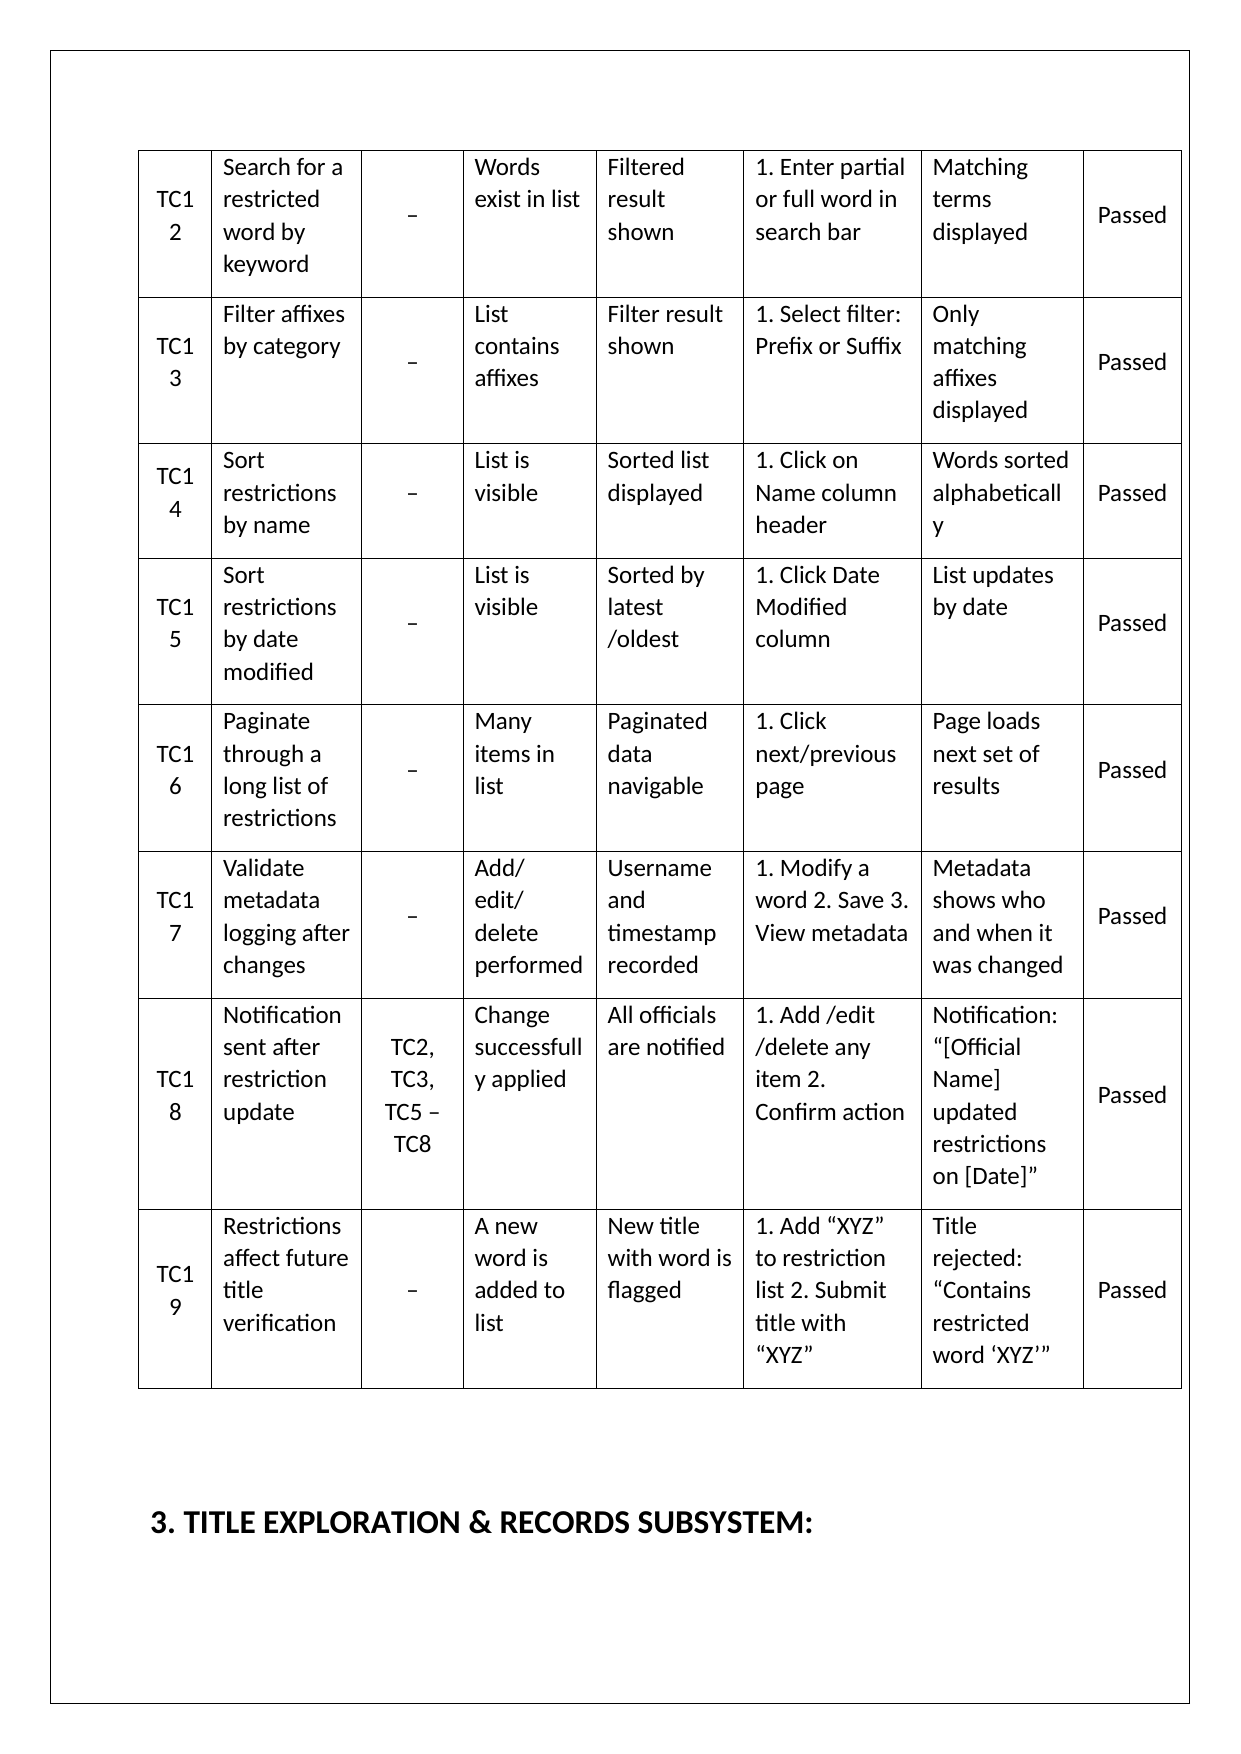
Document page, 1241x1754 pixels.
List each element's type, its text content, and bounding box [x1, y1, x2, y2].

table_cell TC16 [139, 705, 211, 851]
table_cell TC19 [139, 1210, 211, 1388]
table_cell Passed [1084, 999, 1181, 1209]
table_cell Sorted list displayed [597, 444, 743, 558]
table_cell Passed [1084, 705, 1181, 851]
table_cell Matching terms displayed [922, 151, 1083, 297]
table_cell Passed [1084, 852, 1181, 998]
table_cell List is visible [464, 444, 596, 558]
table_cell Validate metadata logging after changes [212, 852, 361, 998]
table_cell Passed [1084, 298, 1181, 443]
table_cell Paginate through a long list of restrictions [212, 705, 361, 851]
table_cell – [362, 559, 463, 704]
table_cell 1. Select filter: Prefix or Suffix [744, 298, 921, 443]
text 3. TITLE EXPLORATION & RECORDS SUBSYSTEM: [150, 1501, 1090, 1541]
table_cell TC17 [139, 852, 211, 998]
table_cell Page loads next set of results [922, 705, 1083, 851]
table_cell Restrictions affect future title verification [212, 1210, 361, 1388]
table_cell 1. Click on Name column header [744, 444, 921, 558]
table_cell Sort restrictions by date modified [212, 559, 361, 704]
table_cell Username and timestamp recorded [597, 852, 743, 998]
table_cell 1. Add “XYZ” to restriction list 2. Submit title with “XYZ” [744, 1210, 921, 1388]
table_cell List updates by date [922, 559, 1083, 704]
table_cell 1. Add /edit /delete any item 2. Confirm action [744, 999, 921, 1209]
table_cell Change successfully applied [464, 999, 596, 1209]
table_cell 1. Modify a word 2. Save 3. View metadata [744, 852, 921, 998]
table_cell TC12 [139, 151, 211, 297]
table_cell Words sorted alphabetically [922, 444, 1083, 558]
table_cell Passed [1084, 444, 1181, 558]
table_cell List contains affixes [464, 298, 596, 443]
table_cell New title with word is flagged [597, 1210, 743, 1388]
table_cell A new word is added to list [464, 1210, 596, 1388]
table_cell List is visible [464, 559, 596, 704]
table_cell Passed [1084, 151, 1181, 297]
table_cell 1. Click next/previous page [744, 705, 921, 851]
table_cell TC2, TC3, TC5 – TC8 [362, 999, 463, 1209]
table_cell TC18 [139, 999, 211, 1209]
table_cell Filtered result shown [597, 151, 743, 297]
table_cell Filter affixes by category [212, 298, 361, 443]
table_cell Title rejected: “Contains restricted word ‘XYZ’” [922, 1210, 1083, 1388]
table_cell – [362, 1210, 463, 1388]
table_cell TC14 [139, 444, 211, 558]
table_cell Sorted by latest /oldest [597, 559, 743, 704]
table_cell Passed [1084, 1210, 1181, 1388]
table_cell Filter result shown [597, 298, 743, 443]
table_cell – [362, 298, 463, 443]
table_cell 1. Click Date Modified column [744, 559, 921, 704]
table_cell Add/edit/delete performed [464, 852, 596, 998]
table_cell – [362, 151, 463, 297]
table_cell – [362, 852, 463, 998]
table_cell Passed [1084, 559, 1181, 704]
table_cell – [362, 705, 463, 851]
table_cell Words exist in list [464, 151, 596, 297]
table_cell 1. Enter partial or full word in search bar [744, 151, 921, 297]
table_cell TC15 [139, 559, 211, 704]
table_cell Notification: “[Official Name] updated restrictions on [Date]” [922, 999, 1083, 1209]
table_cell Only matching affixes displayed [922, 298, 1083, 443]
table_cell Many items in list [464, 705, 596, 851]
table_cell Notification sent after restriction update [212, 999, 361, 1209]
table_cell TC13 [139, 298, 211, 443]
table_cell Sort restrictions by name [212, 444, 361, 558]
table_cell Search for a restricted word by keyword [212, 151, 361, 297]
table_cell All officials are notified [597, 999, 743, 1209]
table_cell Metadata shows who and when it was changed [922, 852, 1083, 998]
table_cell Paginated data navigable [597, 705, 743, 851]
table_cell – [362, 444, 463, 558]
